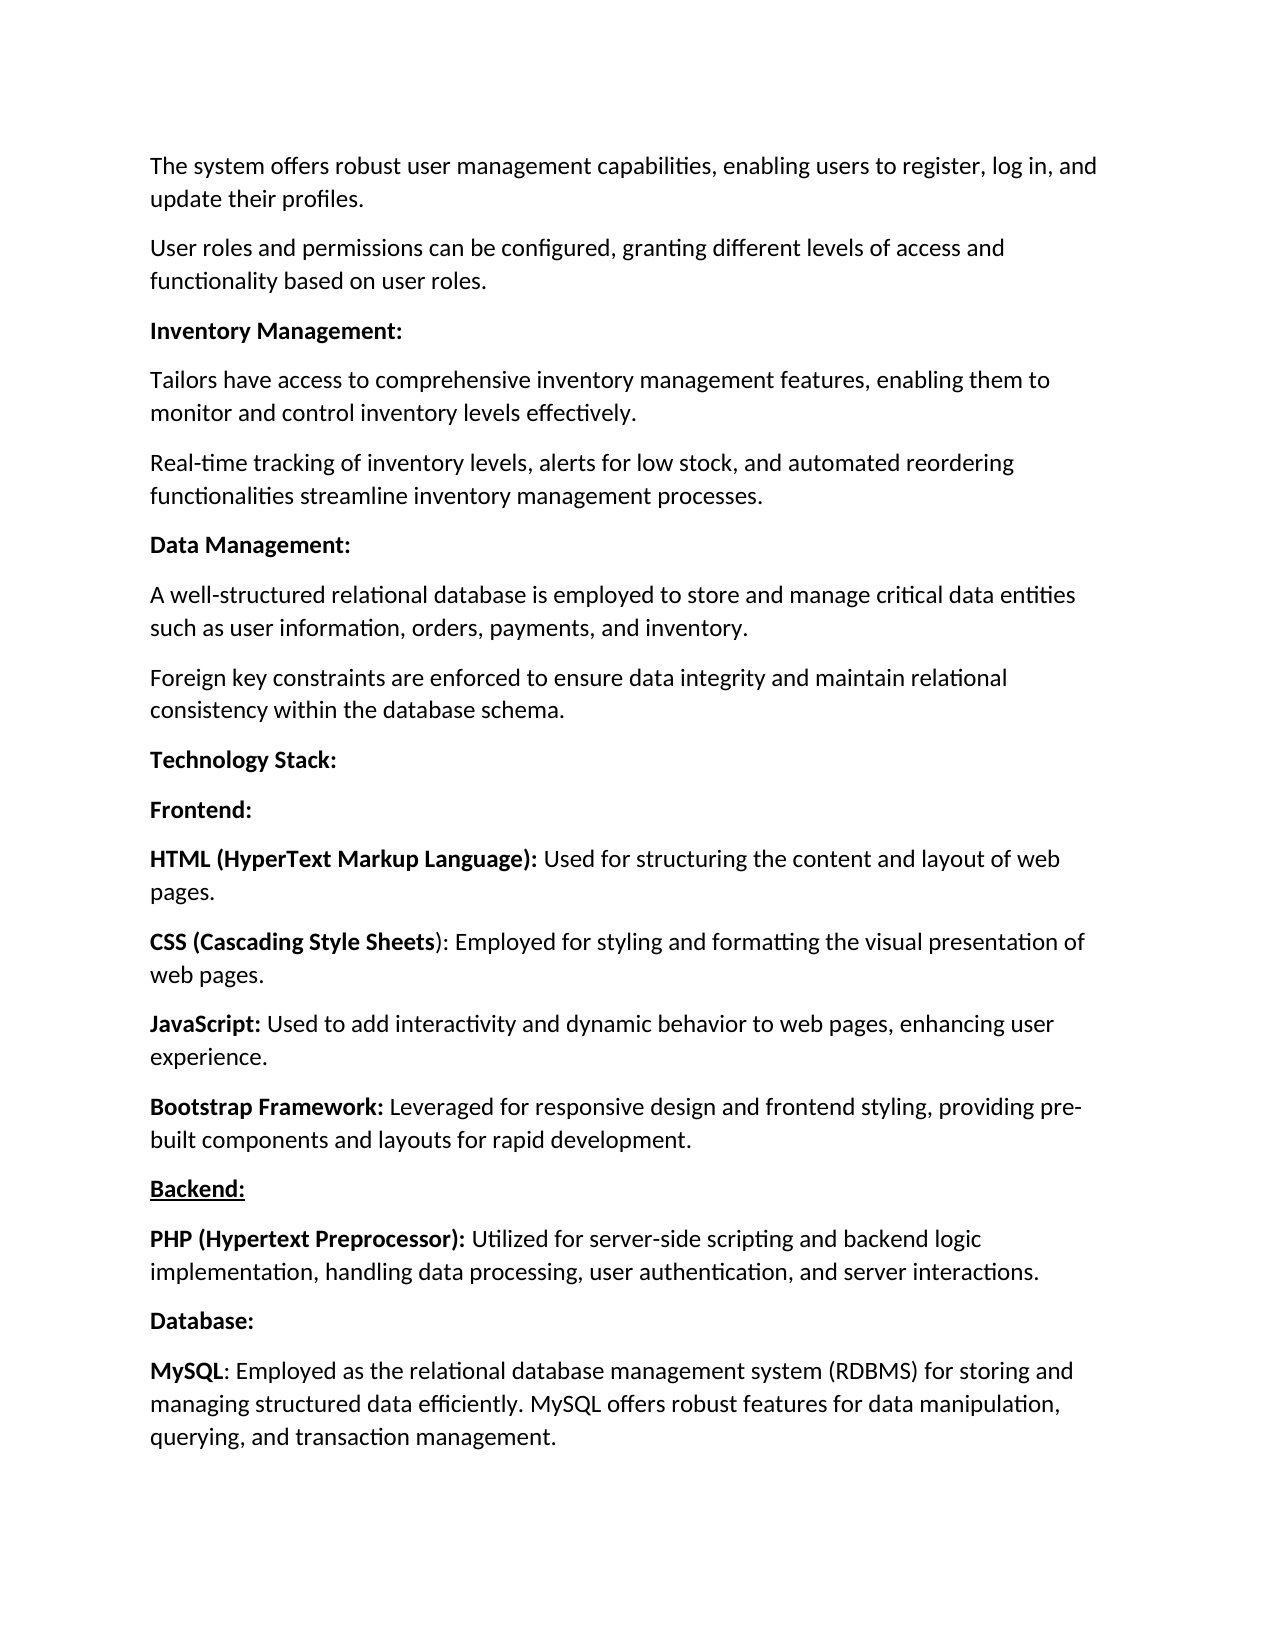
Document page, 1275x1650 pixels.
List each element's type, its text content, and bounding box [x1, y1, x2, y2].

text CSS (Cascading Style Sheets): Employed for styling and formatting the visual presentation of web pages. [150, 926, 1125, 989]
text Real-time tracking of inventory levels, alerts for low stock, and automated reordering functionalities streamline inventory management processes. [150, 447, 1125, 511]
text Inventory Management: [150, 315, 1125, 346]
text A well-structured relational database is employed to store and manage critical data entities such as user information, orders, payments, and inventory. [150, 579, 1125, 643]
text Tailors have access to comprehensive inventory management features, enabling them to monitor and control inventory levels effectively. [150, 364, 1125, 428]
text JavaScript: Used to add interactivity and dynamic behavior to web pages, enhancing user experience. [150, 1008, 1125, 1072]
text Foreign key constraints are enforced to ensure data integrity and maintain relational consistency within the database schema. [150, 662, 1125, 725]
text MySQL: Employed as the relational database management system (RDBMS) for storing and managing structured data efficiently. MySQL offers robust features for data manipulation, querying, and transaction management. [150, 1355, 1125, 1451]
text User roles and permissions can be configured, granting different levels of access and functionality based on user roles. [150, 232, 1125, 296]
text Data Management: [150, 529, 1125, 560]
text Frontend: [150, 794, 1125, 824]
text Database: [150, 1305, 1125, 1336]
text Backend: [150, 1173, 1125, 1204]
text HTML (HyperText Markup Language): Used for structuring the content and layout of web pages. [150, 843, 1125, 907]
text PHP (Hypertext Preprocessor): Utilized for server-side scripting and backend logic implementation, handling data processing, user authentication, and server interactions. [150, 1223, 1125, 1286]
text The system offers robust user management capabilities, enabling users to register, log in, and update their profiles. [150, 150, 1125, 213]
text Technology Stack: [150, 744, 1125, 775]
text Bootstrap Framework: Leveraged for responsive design and frontend styling, providing pre-built components and layouts for rapid development. [150, 1091, 1125, 1154]
